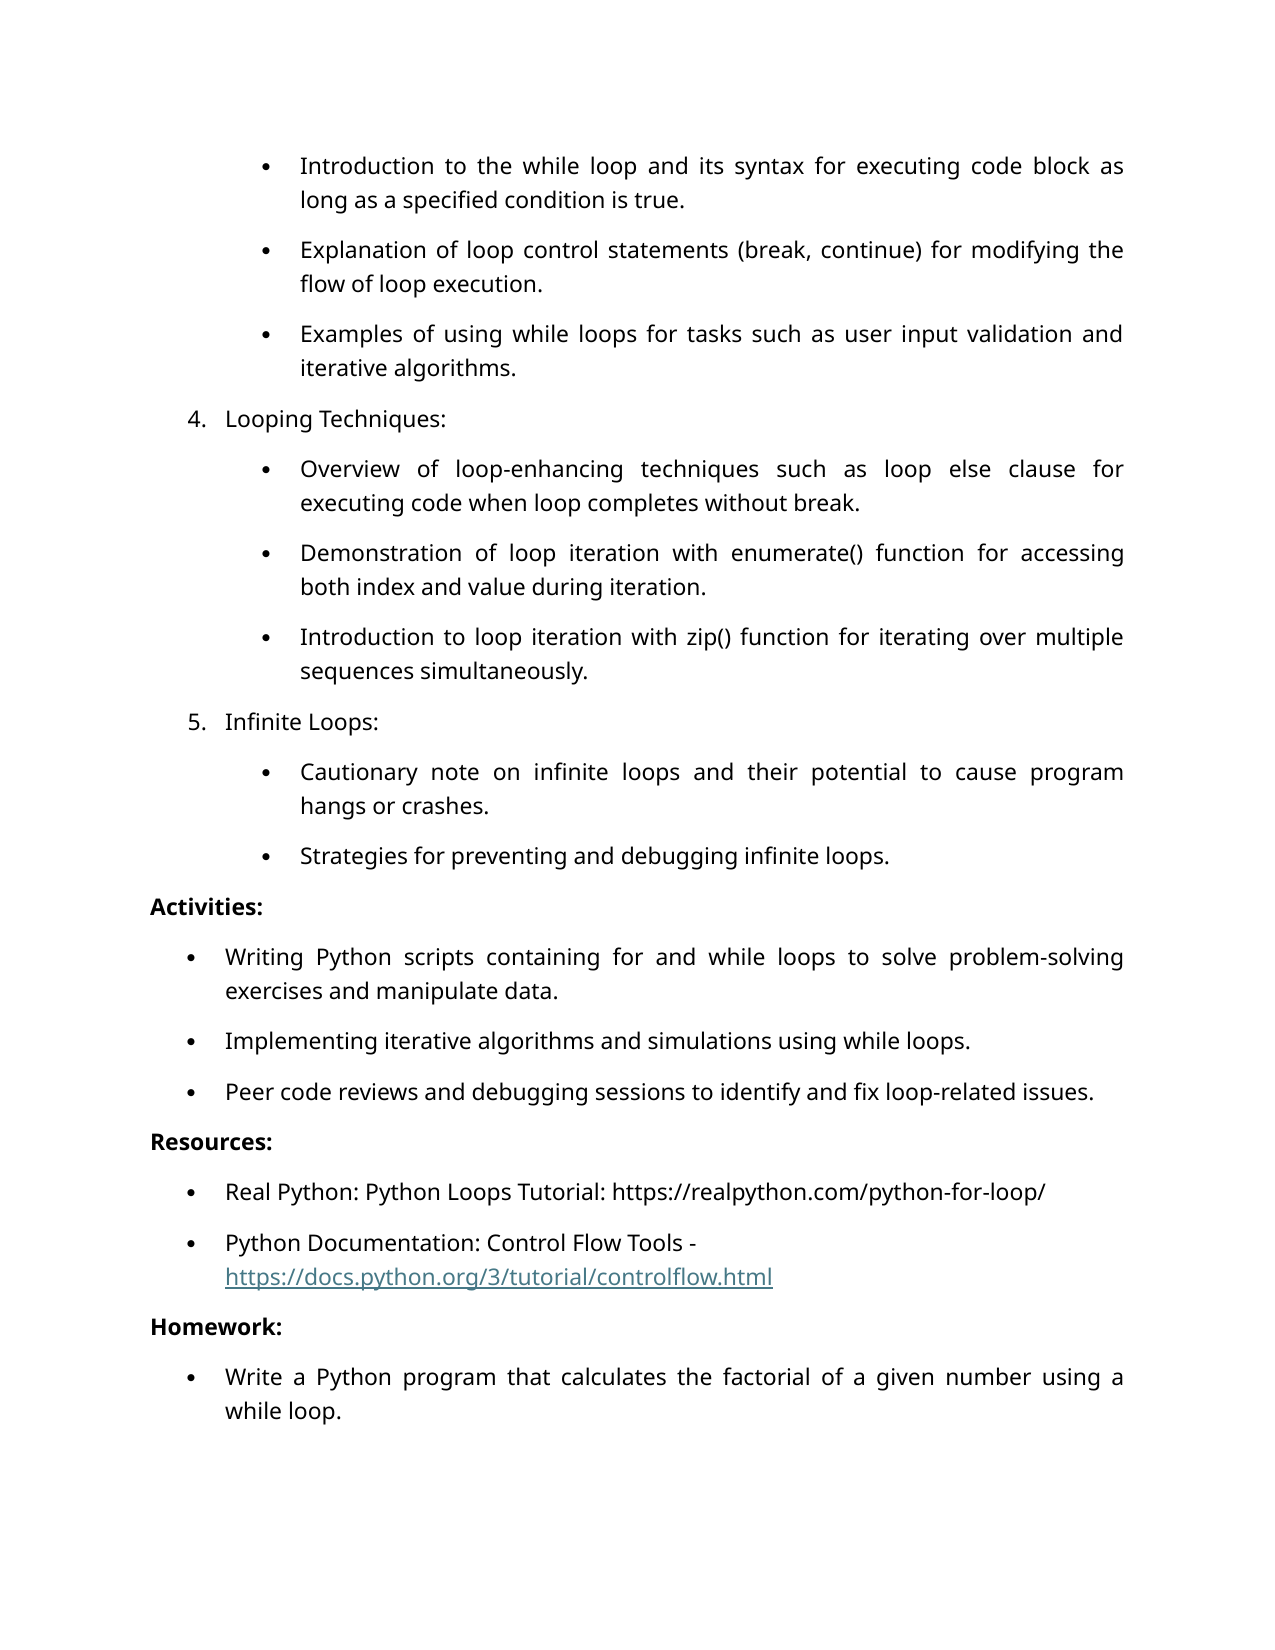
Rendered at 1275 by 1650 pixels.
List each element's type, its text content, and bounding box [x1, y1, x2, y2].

text Homework: [150, 1311, 1125, 1342]
list Demonstration of loop iteration with enumerate() function for accessing both index and value during iteration. [262, 537, 1125, 602]
list Cautionary note on infinite loops and their potential to cause program hangs or crashes. [262, 756, 1125, 821]
text Resources: [150, 1126, 1125, 1157]
list Overview of loop-enhancing techniques such as loop else clause for executing code when loop completes without break. [262, 453, 1125, 518]
list Writing Python scripts containing for and while loops to solve problem-solving exercises and manipulate data. [187, 941, 1125, 1006]
list Infinite Loops: [187, 705, 1125, 737]
text Activities: [150, 890, 1125, 922]
list Strategies for preventing and debugging infinite loops. [262, 840, 1125, 871]
list Peer code reviews and debugging sessions to identify and fix loop-related issues. [187, 1075, 1125, 1107]
list Examples of using while loops for tasks such as user input validation and iterative algorithms. [262, 318, 1125, 383]
list Python Documentation: Control Flow Tools - https://docs.python.org/3/tutorial/controlflow.html [187, 1227, 1125, 1292]
list Introduction to loop iteration with zip() function for iterating over multiple sequences simultaneously. [262, 621, 1125, 686]
list Introduction to the while loop and its syntax for executing code block as long as a specified condition is true. [262, 150, 1125, 215]
list Explanation of loop control statements (break, continue) for modifying the flow of loop execution. [262, 234, 1125, 299]
list Real Python: Python Loops Tutorial: https://realpython.com/python-for-loop/ [187, 1176, 1125, 1207]
list Write a Python program that calculates the factorial of a given number using a while loop. [187, 1361, 1125, 1426]
list Looping Techniques: [187, 402, 1125, 434]
list Implementing iterative algorithms and simulations using while loops. [187, 1025, 1125, 1056]
